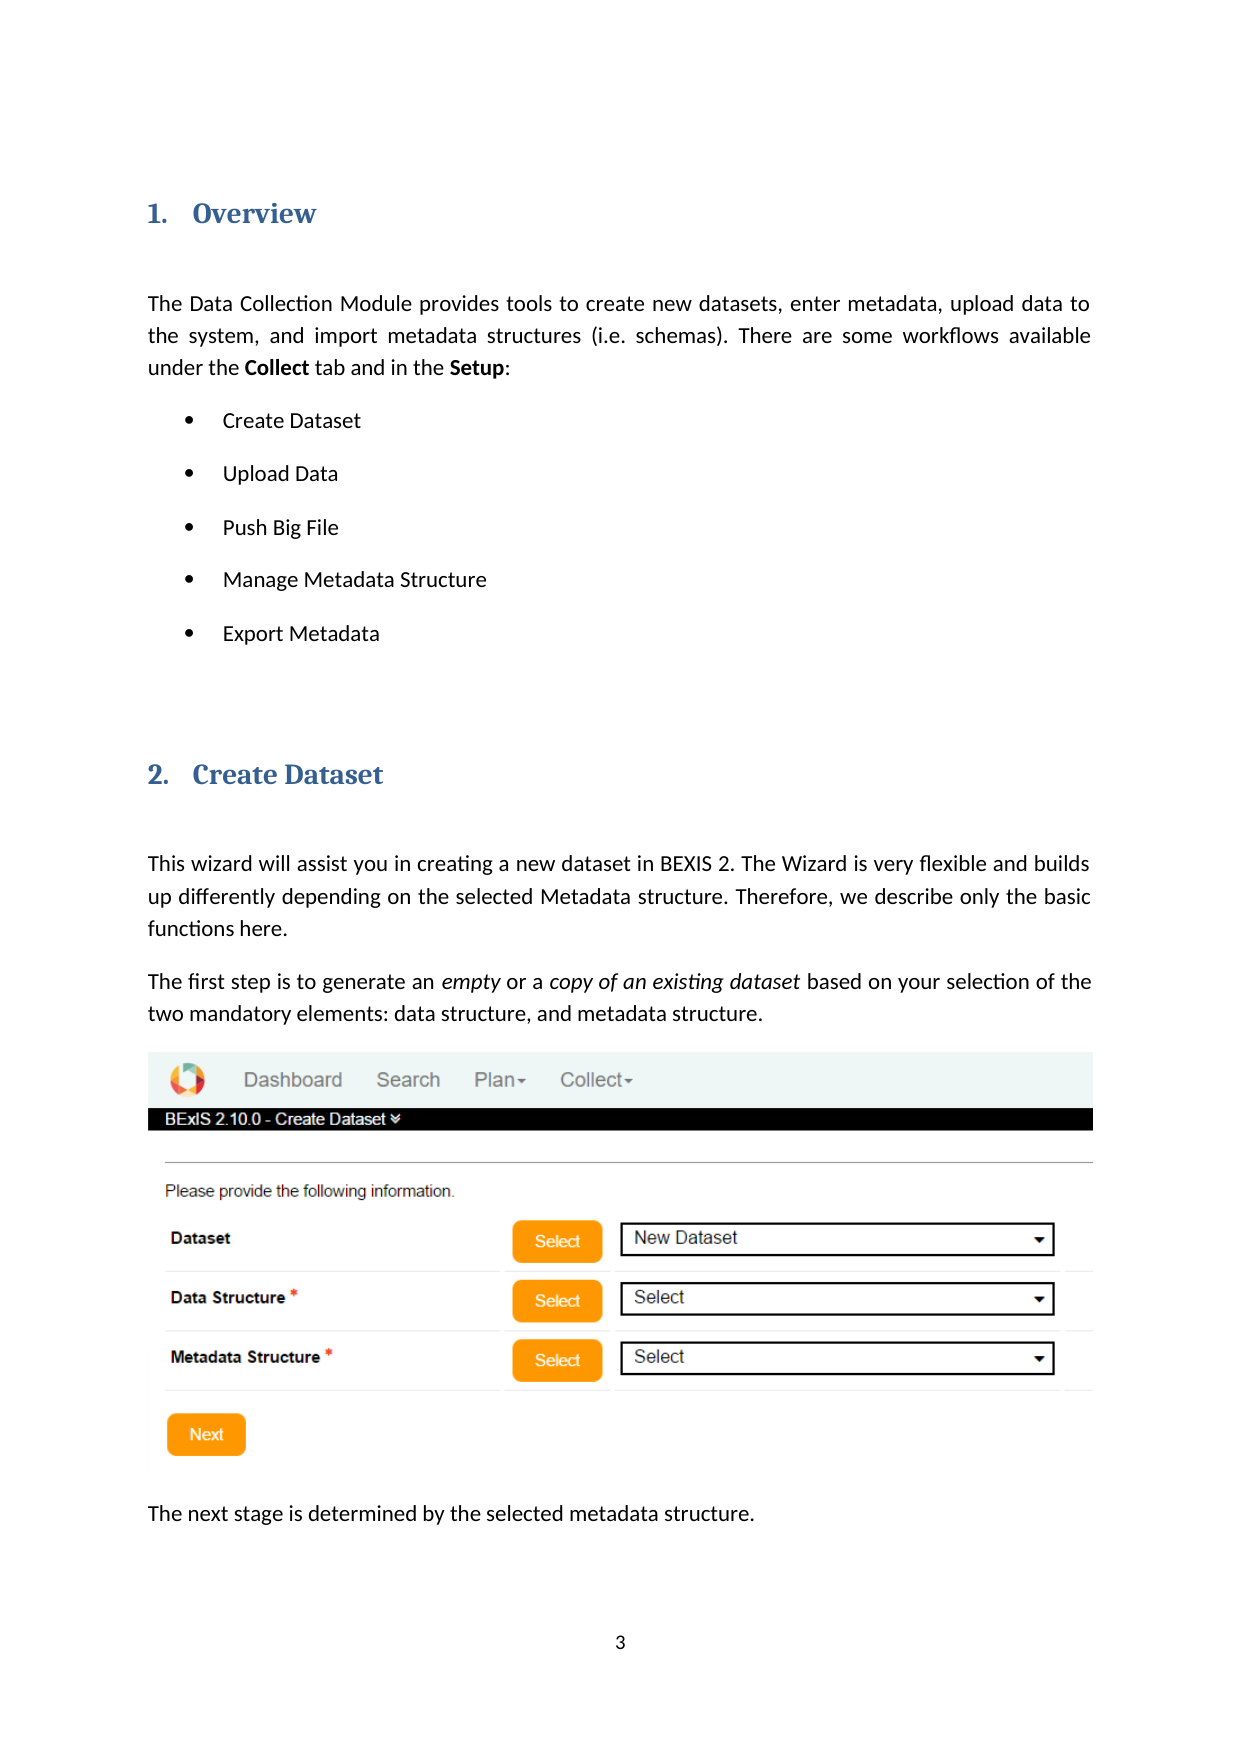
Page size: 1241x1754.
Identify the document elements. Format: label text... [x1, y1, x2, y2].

list Push Big File [185, 513, 1093, 541]
subtitle Create Dataset [148, 758, 1093, 792]
list Export Metadata [185, 619, 1093, 647]
list Manage Metadata Structure [185, 566, 1093, 594]
subtitle Overview [148, 198, 1093, 231]
text This wizard will assist you in creating a new dataset in BEXIS 2. The Wizard is very flexible and builds up differently depending on the selected Metadata structure. Therefore, we describe only the basic functions here. [148, 849, 1093, 942]
list Create Dataset [185, 407, 1093, 434]
text The first step is to generate an empty or a copy of an existing dataset based on your selection of the two mandatory elements: data structure, and metadata structure. [148, 967, 1093, 1027]
text The Data Collection Module provides tools to create new datasets, enter metadata, upload data to the system, and import metadata structures (i.e. schemas). There are some workflows available under the Collect tab and in the Setup: [148, 289, 1093, 382]
picture [147, 1052, 1093, 1474]
text The next stage is determined by the selected metadata structure. [148, 1499, 1093, 1527]
list Upload Data [185, 459, 1093, 488]
